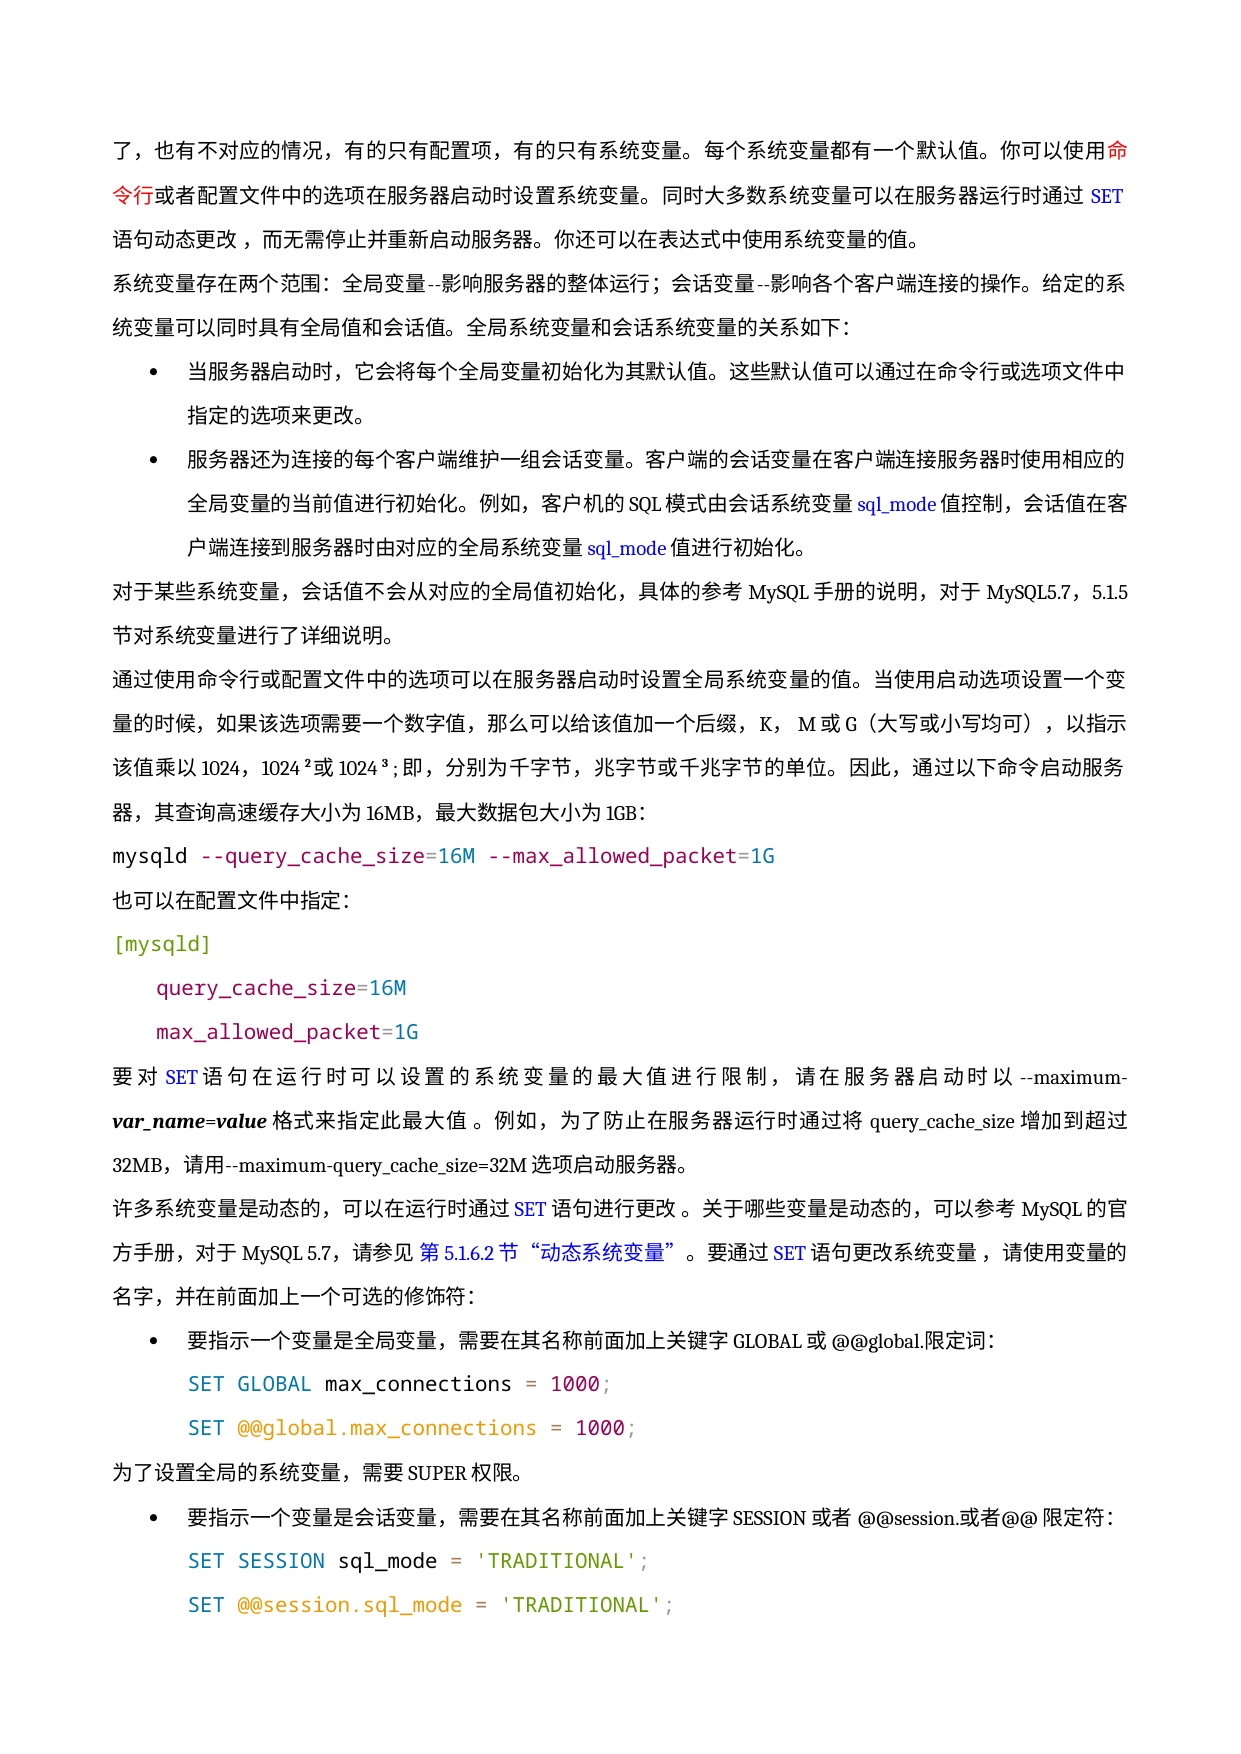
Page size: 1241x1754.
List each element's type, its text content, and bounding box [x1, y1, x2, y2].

text 要对SET 语句在运行时可以设置的系统变量的最大值进行限制，请在服务器启动时以--maximum-var_name=value格式来指定此最大值 。例如，为了防止在服务器运行时通过将query_cache_size增加到超过32MB，请用--maximum-query_cache_size=32M选项启动服务器。 [112, 1053, 1128, 1185]
list 当服务器启动时，它会将每个全局变量初始化为其默认值。这些默认值可以通过在命令行或选项文件中指定的选项来更改。 [150, 348, 1128, 436]
list SET @@global.max_connections = 1000; [187, 1406, 1128, 1450]
text mysqld --query_cache_size=16M --max_allowed_packet=1G [112, 833, 1128, 877]
text max_allowed_packet=1G [112, 1009, 1128, 1053]
list 要指示一个变量是全局变量，需要在其名称前面加上关键字GLOBAL或 @@global.限定词： [150, 1318, 1128, 1362]
text 也可以在配置文件中指定： [112, 877, 1128, 921]
text 对于某些系统变量，会话值不会从对应的全局值初始化，具体的参考MySQL手册的说明，对于MySQL5.7，5.1.5节对系统变量进行了详细说明。 [112, 568, 1128, 657]
list SET SESSION sql_mode = 'TRADITIONAL'; [187, 1538, 1128, 1582]
text 通过使用命令行或配置文件中的选项可以在服务器启动时设置全局系统变量的值。当使用启动选项设置一个变量的时候，如果该选项需要一个数字值，那么可以给该值加一个后缀，K， M或G（大写或小写均可），以指示该值乘以1024，1024 2或1024 3 ; 即，分别为千字节，兆字节或千兆字节的单位。因此，通过以下命令启动服务器，其查询高速缓存大小为16MB，最大数据包大小为1GB： [112, 657, 1128, 833]
list SET GLOBAL max_connections = 1000; [187, 1362, 1128, 1406]
list 服务器还为连接的每个客户端维护一组会话变量。客户端的会话变量在客户端连接服务器时使用相应的全局变量的当前值进行初始化。例如，客户机的SQL模式由会话系统变量sql_mode值控制，会话值在客户端连接到服务器时由对应的全局系统变量sql_mode值进行初始化。 [150, 436, 1128, 568]
text [mysqld] [112, 921, 1128, 965]
list SET @@session.sql_mode = 'TRADITIONAL'; [187, 1582, 1128, 1626]
text query_cache_size=16M [112, 965, 1128, 1009]
list 要指示一个变量是会话变量，需要在其名称前面加上关键字SESSION或者 @@session.或者@@ 限定符： [150, 1494, 1128, 1538]
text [112, 128, 1128, 260]
text 系统变量存在两个范围：全局变量--影响服务器的整体运行；会话变量--影响各个客户端连接的操作。给定的系统变量可以同时具有全局值和会话值。全局系统变量和会话系统变量的关系如下： [112, 260, 1128, 348]
text 为了设置全局的系统变量，需要SUPER权限。 [112, 1450, 1128, 1494]
text 许多系统变量是动态的，可以在运行时通过SET 语句进行更改 。关于哪些变量是动态的，可以参考MySQL的官方手册，对于MySQL 5.7，请参见 第5.1.6.2节“动态系统变量”。要通过SET语句更改系统变量 ，请使用变量的名字，并在前面加上一个可选的修饰符： [112, 1185, 1128, 1318]
